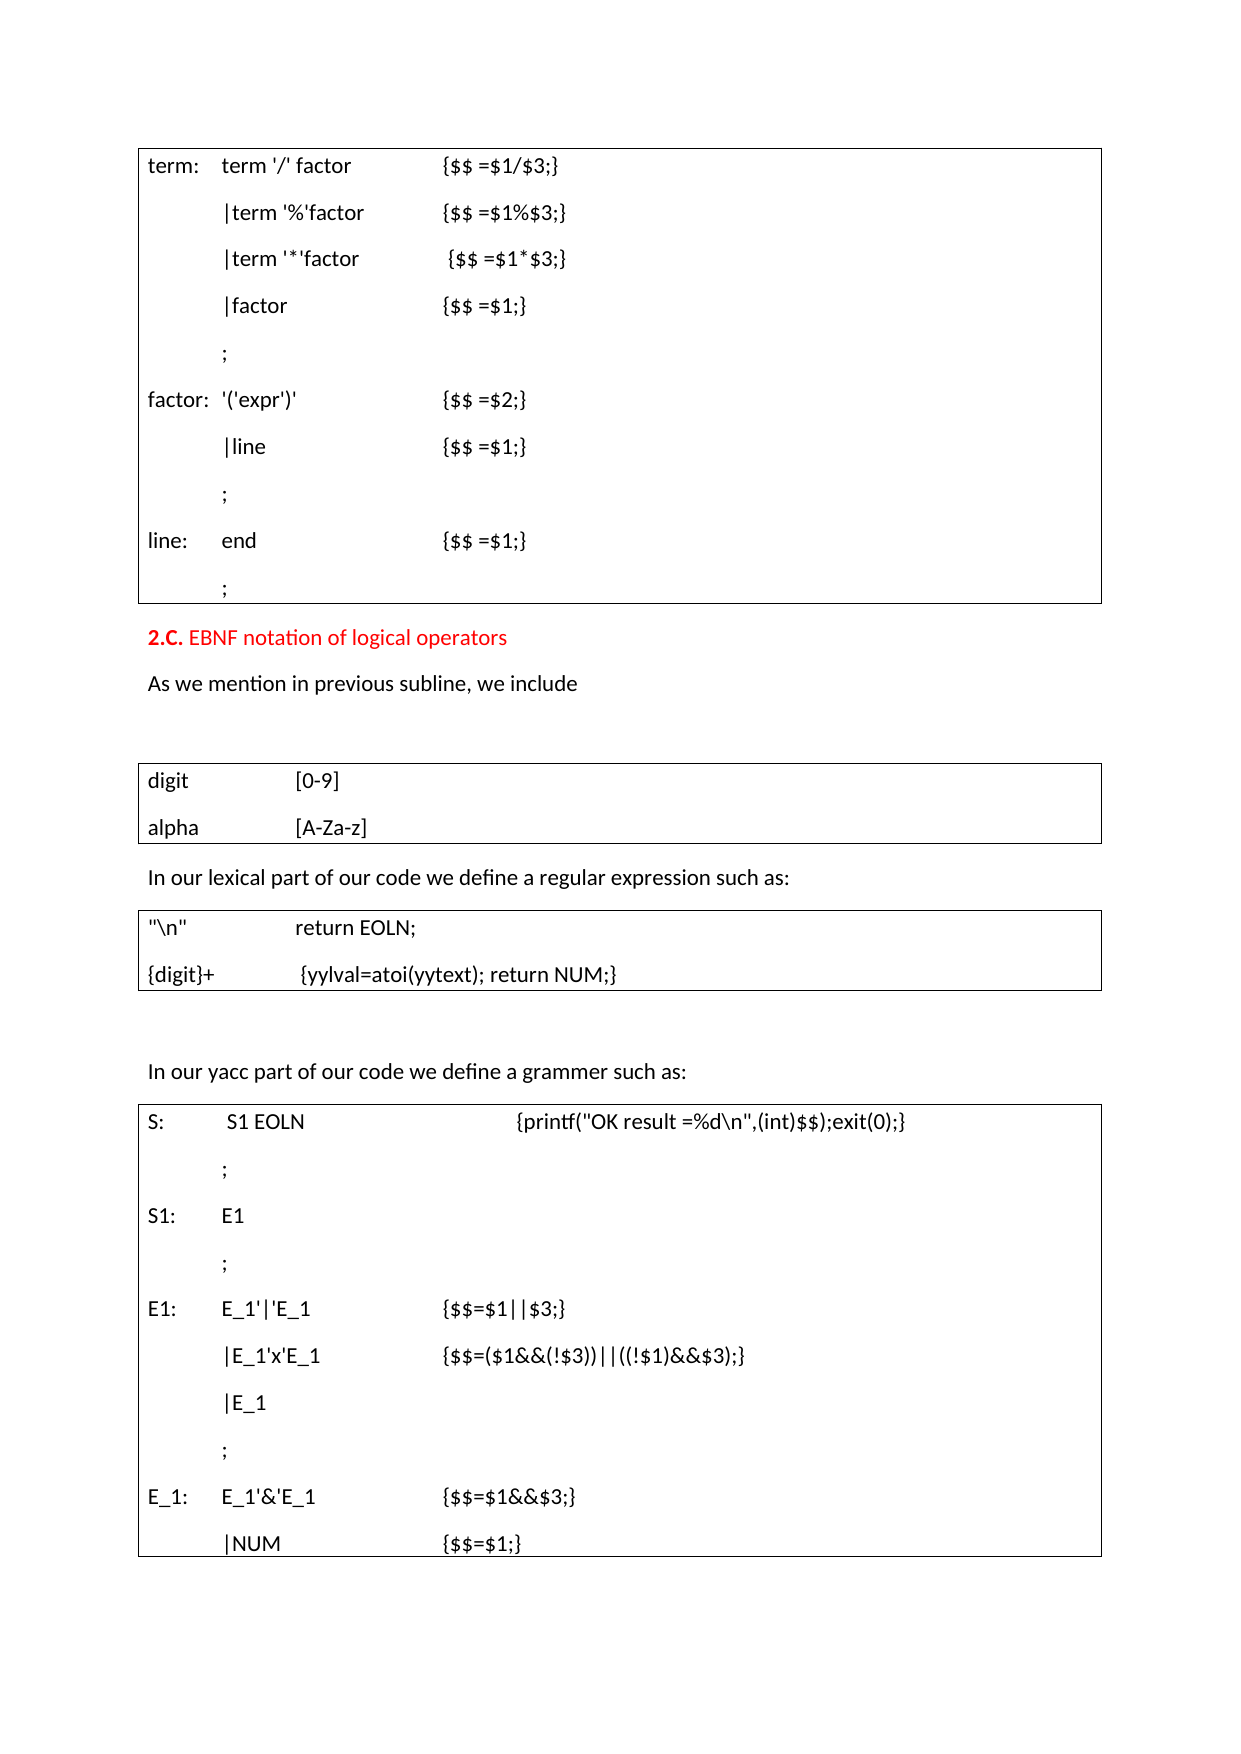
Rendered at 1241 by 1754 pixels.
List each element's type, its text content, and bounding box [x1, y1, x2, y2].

text {digit}+ {yylval=atoi(yytext); return NUM;} [139, 957, 1101, 990]
text "\n" return EOLN; [139, 911, 1101, 941]
text |line {$$ =$1;} [139, 429, 1101, 460]
text As we mention in previous subline, we include [148, 669, 1093, 697]
text E_1: E_1'&'E_1 {$$=$1&&$3;} [139, 1479, 1101, 1510]
text S1: E1 [139, 1198, 1101, 1229]
text factor: '('expr')' {$$ =$2;} [139, 382, 1101, 413]
text |E_1'x'E_1 {$$=($1&&(!$3))||((!$1)&&$3);} [139, 1338, 1101, 1369]
text line: end {$$ =$1;} [139, 523, 1101, 554]
text ; [139, 1244, 1101, 1276]
text ; [139, 476, 1101, 507]
text |factor {$$ =$1;} [139, 288, 1101, 319]
text ; [139, 1432, 1101, 1463]
text In our lexical part of our code we define a regular expression such as: [148, 863, 1093, 891]
text |term '%'factor {$$ =$1%$3;} [139, 194, 1101, 226]
text |term '*'factor {$$ =$1*$3;} [139, 241, 1101, 272]
text term: term '/' factor {$$ =$1/$3;} [139, 149, 1101, 179]
text E1: E_1'|'E_1 {$$=$1||$3;} [139, 1291, 1101, 1322]
text 2.C. EBNF notation of logical operators [148, 623, 1093, 651]
text ; [139, 569, 1101, 603]
text ; [139, 1151, 1101, 1182]
text |NUM {$$=$1;} [139, 1526, 1101, 1556]
text S: S1 EOLN {printf("OK result =%d\n",(int)$$);exit(0);} [139, 1105, 1101, 1135]
text In our yacc part of our code we define a grammer such as: [148, 1057, 1093, 1085]
text ; [139, 335, 1101, 366]
text digit [0-9] [139, 764, 1101, 794]
text alpha [A-Za-z] [139, 810, 1101, 843]
text |E_1 [139, 1385, 1101, 1416]
